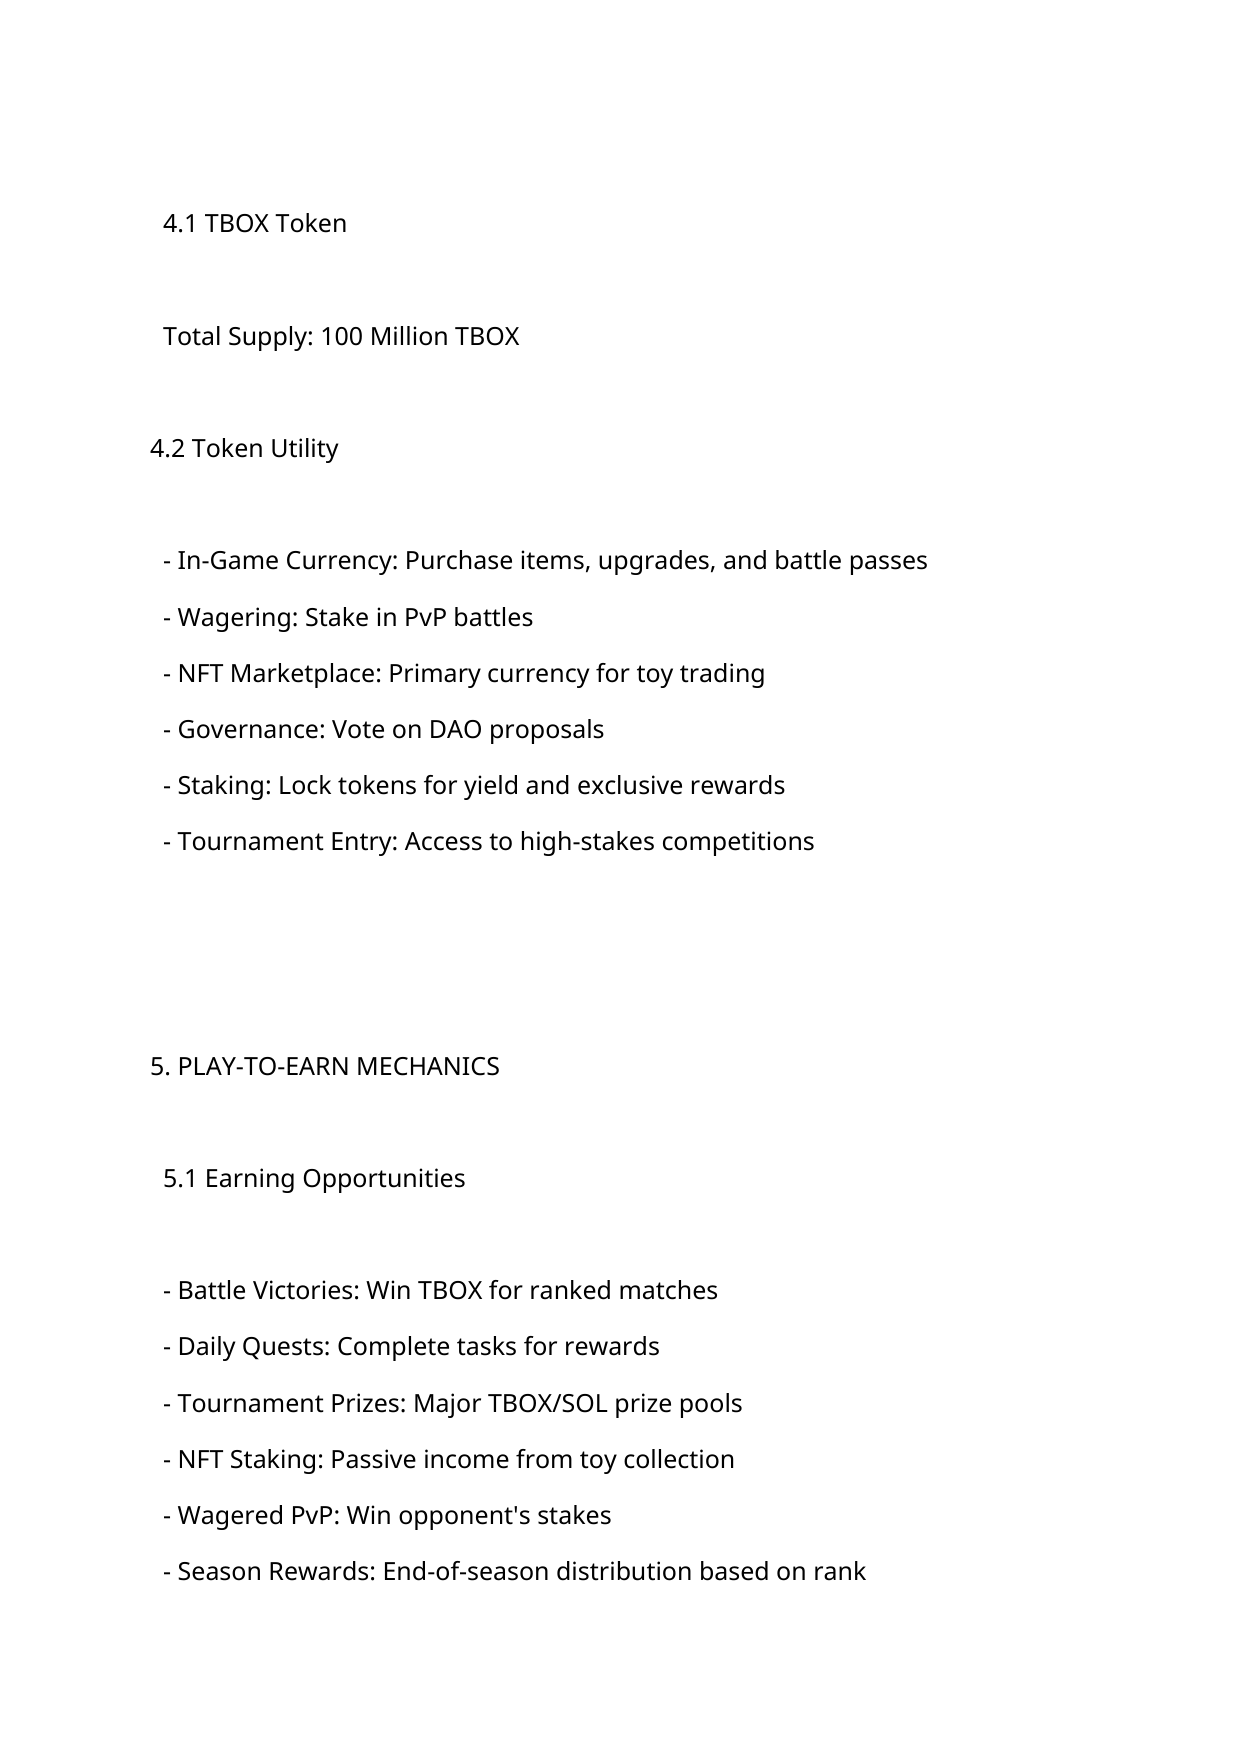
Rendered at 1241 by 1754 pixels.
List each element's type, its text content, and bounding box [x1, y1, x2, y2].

text 5. PLAY-TO-EARN MECHANICS [150, 1048, 1090, 1082]
text - Battle Victories: Win TBOX for ranked matches [150, 1273, 1090, 1307]
text - Tournament Prizes: Major TBOX/SOL prize pools [150, 1385, 1090, 1419]
text - NFT Staking: Passive income from toy collection [150, 1441, 1090, 1475]
text - Season Rewards: End-of-season distribution based on rank [150, 1554, 1090, 1588]
text - Wagered PvP: Win opponent's stakes [150, 1497, 1090, 1532]
text - In-Game Currency: Purchase items, upgrades, and battle passes [150, 543, 1090, 577]
text - Daily Quests: Complete tasks for rewards [150, 1329, 1090, 1363]
text - Wagering: Stake in PvP battles [150, 599, 1090, 633]
text 5.1 Earning Opportunities [150, 1161, 1090, 1195]
text - Governance: Vote on DAO proposals [150, 711, 1090, 746]
text - NFT Marketplace: Primary currency for toy trading [150, 655, 1090, 689]
text - Tournament Entry: Access to high-stakes competitions [150, 824, 1090, 858]
text Total Supply: 100 Million TBOX [150, 318, 1090, 352]
text 4.2 Token Utility [150, 431, 1090, 465]
text - Staking: Lock tokens for yield and exclusive rewards [150, 768, 1090, 802]
text 4.1 TBOX Token [150, 206, 1090, 240]
